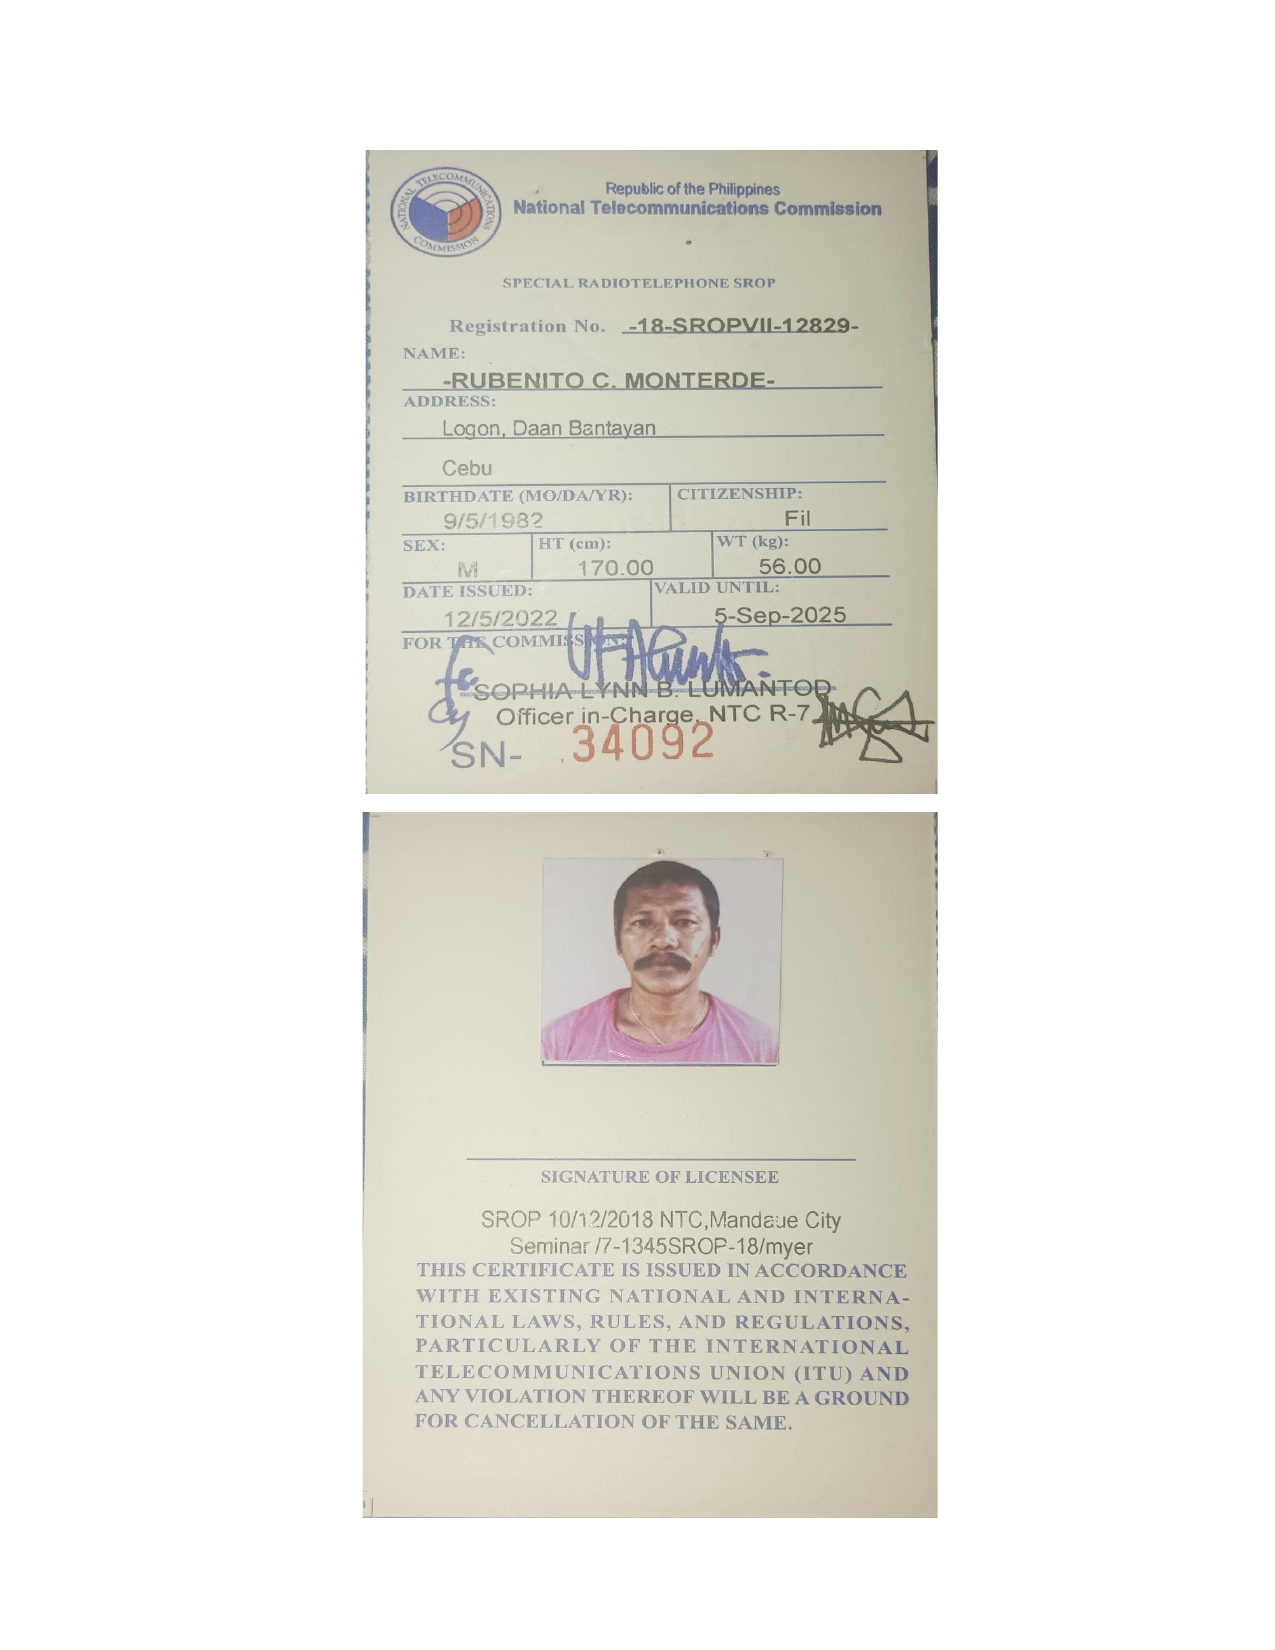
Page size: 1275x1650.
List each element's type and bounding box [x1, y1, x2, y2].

picture [365, 150, 938, 794]
picture [362, 812, 938, 1518]
